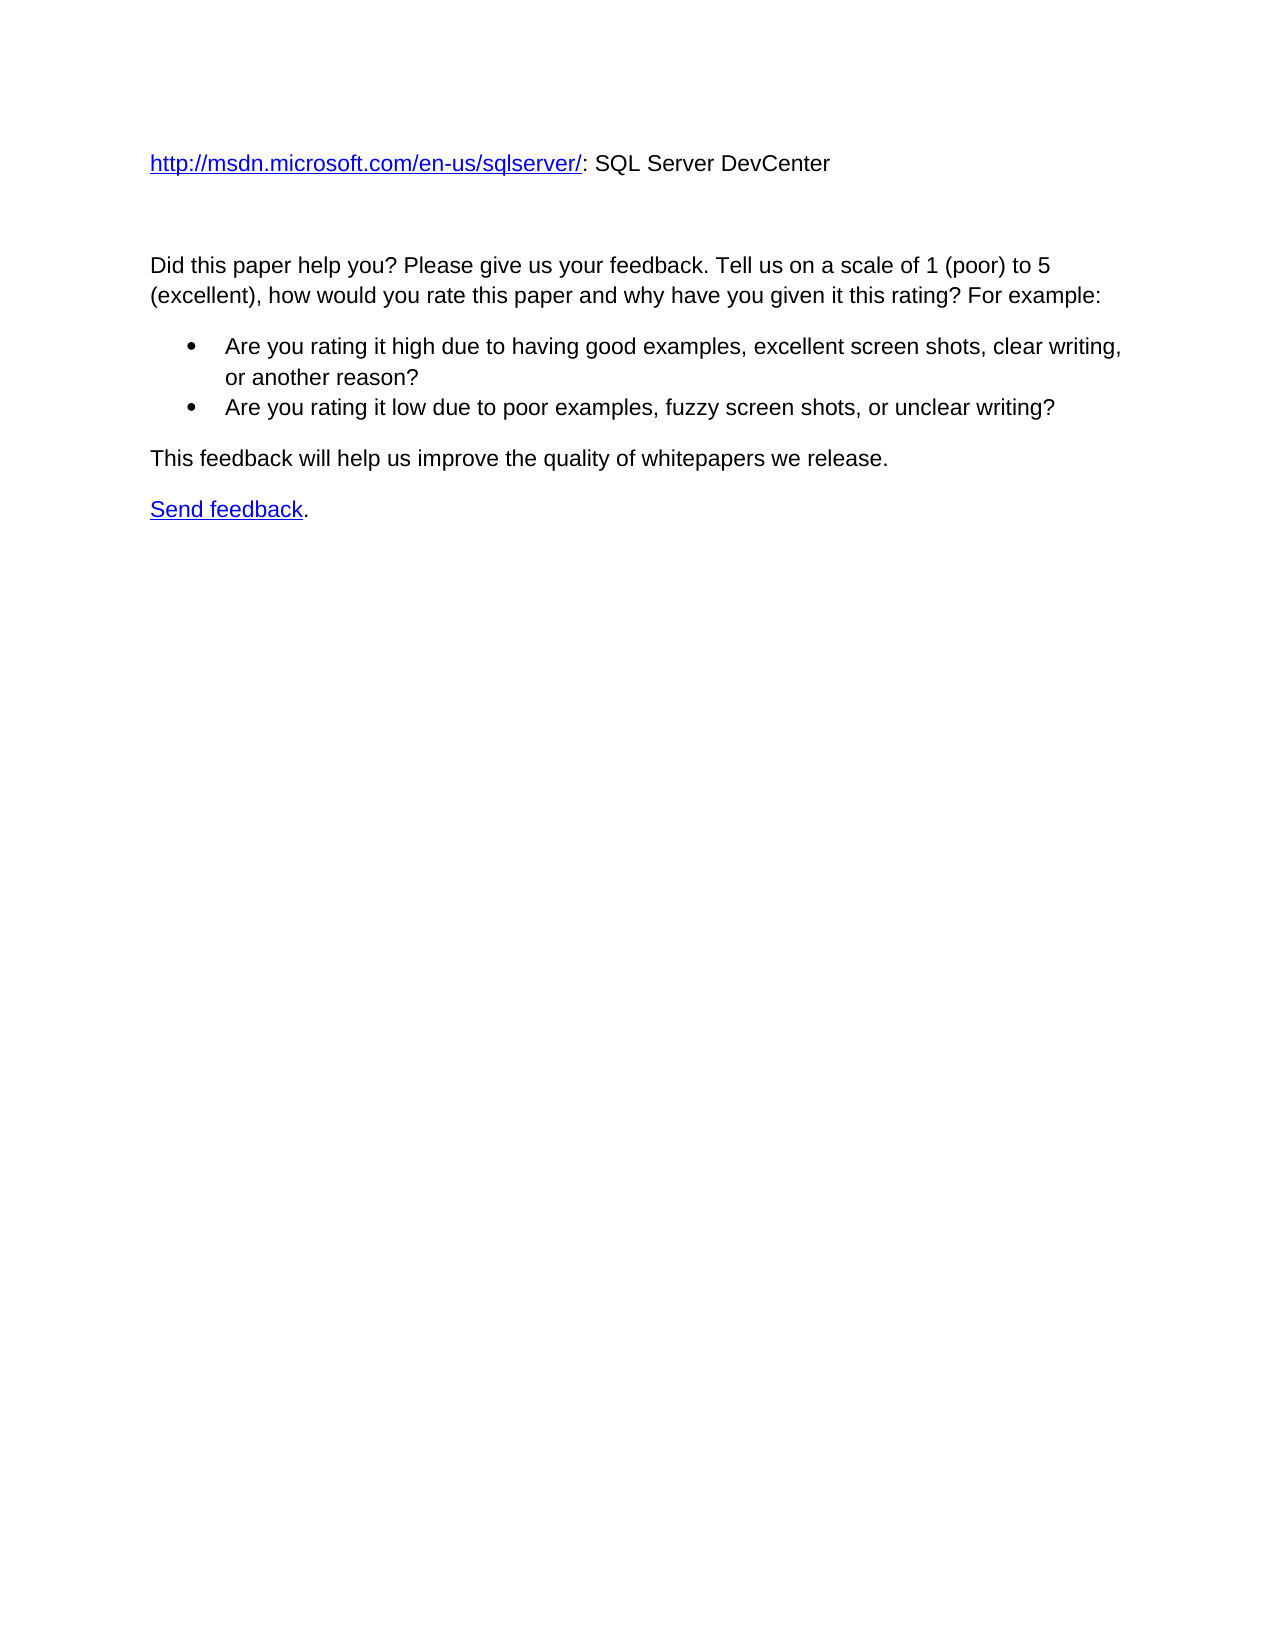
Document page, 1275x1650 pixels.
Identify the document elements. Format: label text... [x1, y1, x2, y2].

text Send feedback. [150, 496, 1125, 522]
text http://msdn.microsoft.com/en-us/sqlserver/: SQL Server DevCenter [150, 150, 1125, 176]
text Did this paper help you? Please give us your feedback. Tell us on a scale of 1 (poor) to 5 (excellent), how would you rate this paper and why have you given it this rating? For example: [150, 252, 1125, 309]
list Are you rating it low due to poor examples, fuzzy screen shots, or unclear writing? [187, 394, 1125, 420]
text This feedback will help us improve the quality of whitepapers we release. [150, 445, 1125, 471]
list Are you rating it high due to having good examples, excellent screen shots, clear writing, or another reason? [187, 333, 1125, 390]
